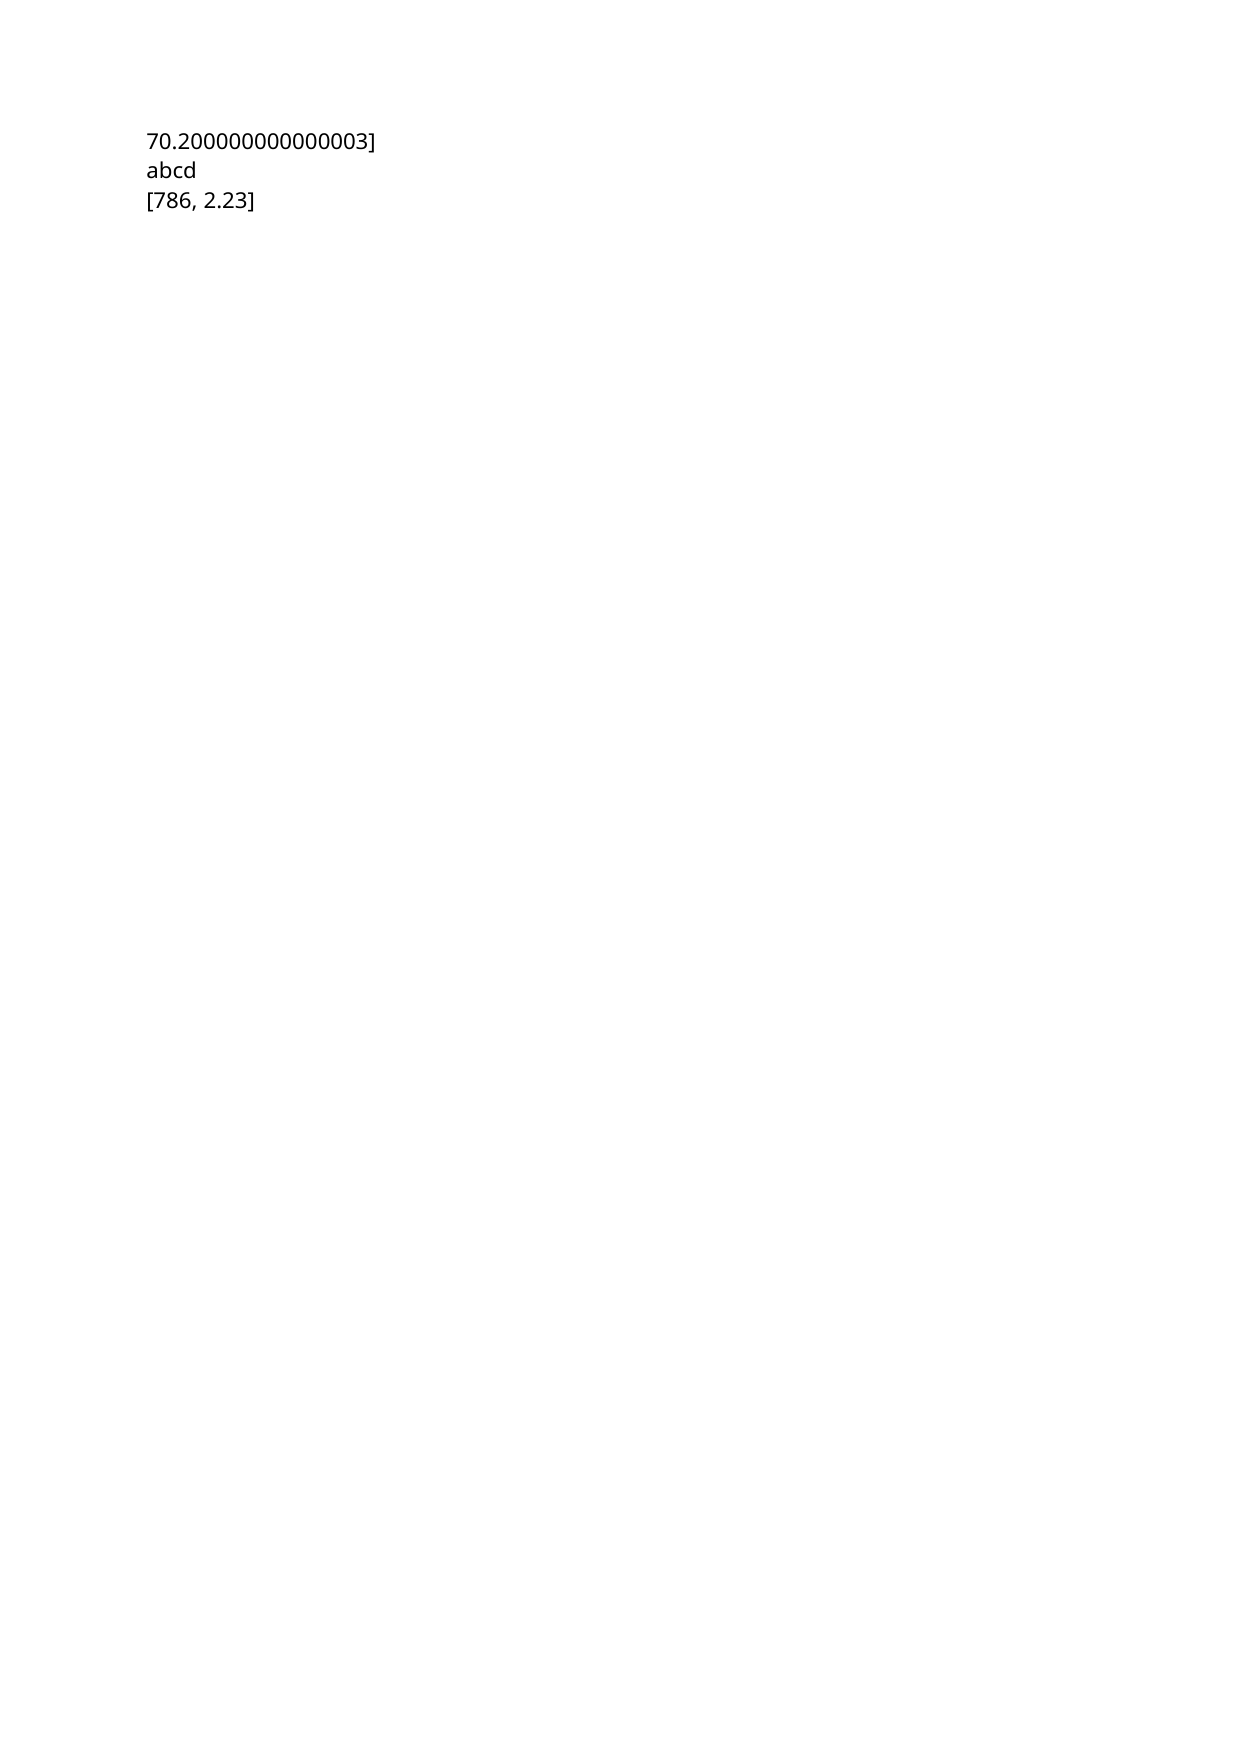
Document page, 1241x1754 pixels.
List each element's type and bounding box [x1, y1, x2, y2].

text [146, 125, 578, 214]
